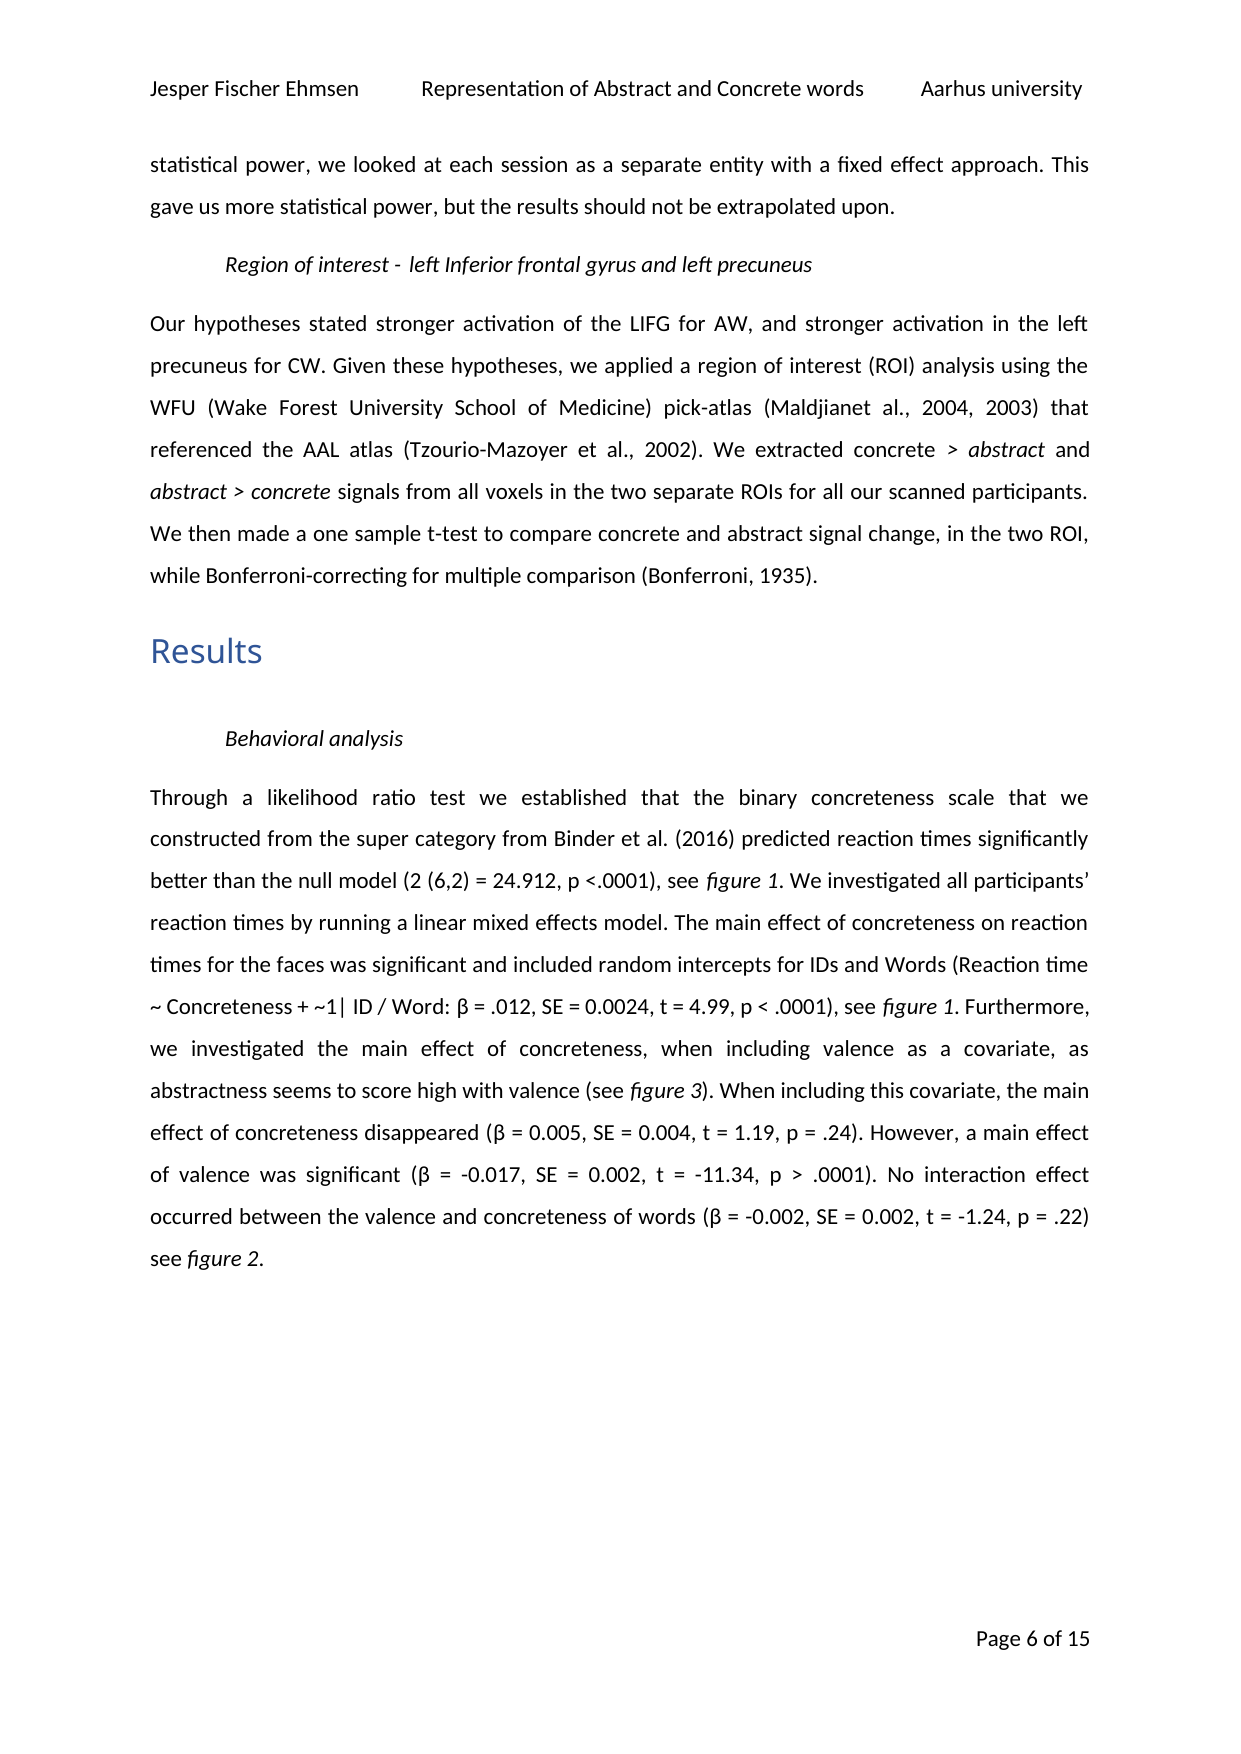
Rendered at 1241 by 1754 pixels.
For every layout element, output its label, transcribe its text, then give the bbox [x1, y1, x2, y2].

text Our hypotheses stated stronger activation of the LIFG for AW, and stronger activation in the left precuneus for CW. Given these hypotheses, we applied a region of interest (ROI) analysis using the WFU (Wake Forest University School of Medicine) pick-atlas (Maldjianet al., 2004, 2003) that referenced the AAL atlas (Tzourio-Mazoyer et al., 2002). We extracted concrete > abstract and abstract > concrete signals from all voxels in the two separate ROIs for all our scanned participants. We then made a one sample t-test to compare concrete and abstract signal change, in the two ROI, while Bonferroni-correcting for multiple comparison (Bonferroni, 1935). [150, 309, 1090, 589]
text Through a likelihood ratio test we established that the binary concreteness scale that we constructed from the super category from Binder et al. (2016) predicted reaction times significantly better than the null model (2 (6,2) = 24.912, p <.0001), see figure 1. We investigated all participants’ reaction times by running a linear mixed effects model. The main effect of concreteness on reaction times for the faces was significant and included random intercepts for IDs and Words (Reaction time ~ Concreteness + ~1| ID / Word: β = .012, SE = 0.0024, t = 4.99, p < .0001), see figure 1. Furthermore, we investigated the main effect of concreteness, when including valence as a covariate, as abstractness seems to score high with valence (see figure 3). When including this covariate, the main effect of concreteness disappeared (β = 0.005, SE = 0.004, t = 1.19, p = .24). However, a main effect of valence was significant (β = -0.017, SE = 0.002, t = -11.34, p > .0001). No interaction effect occurred between the valence and concreteness of words (β = -0.002, SE = 0.002, t = -1.24, p = .22) see figure 2. [150, 783, 1090, 1272]
text Behavioral analysis [150, 724, 1090, 752]
text Region of interest - left Inferior frontal gyrus and left precuneus [150, 251, 1090, 279]
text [150, 150, 1090, 220]
subtitle Results [150, 628, 1090, 673]
